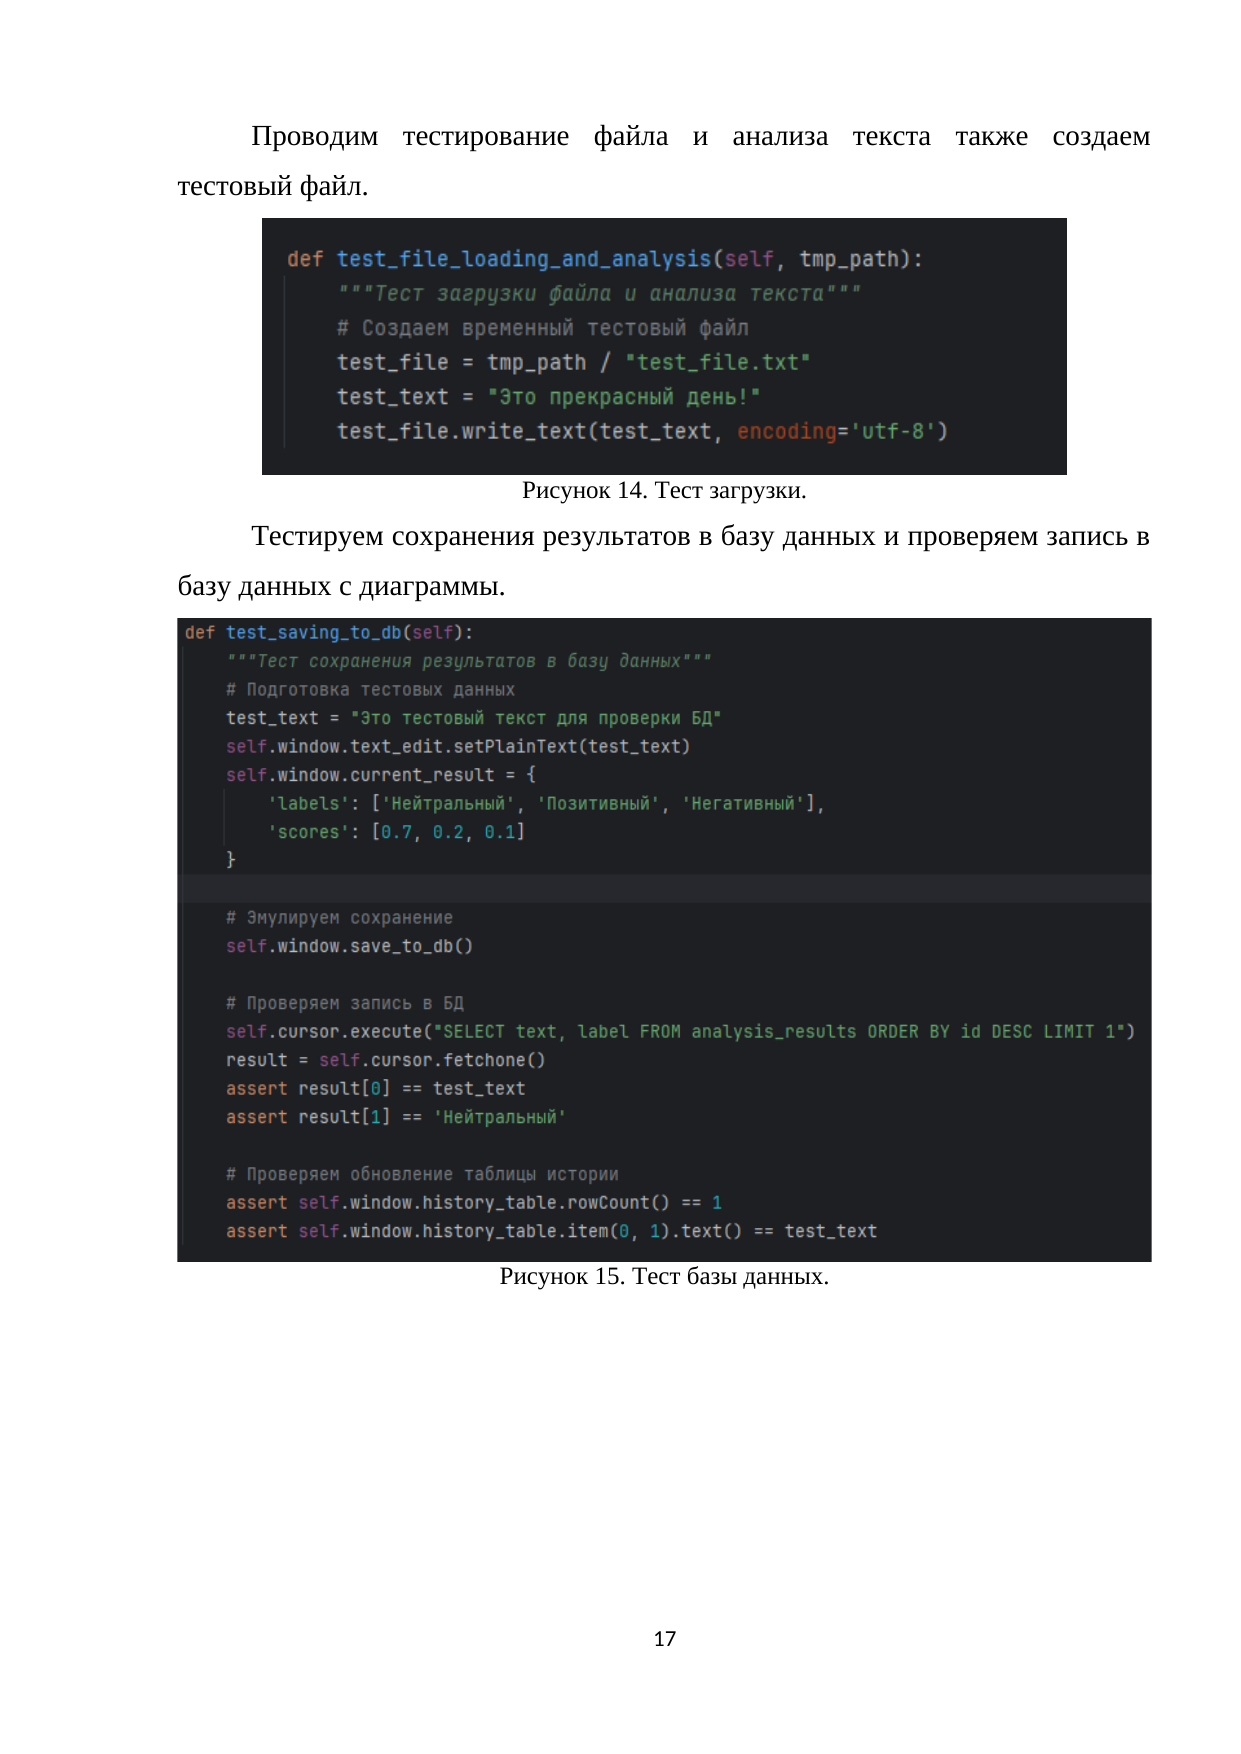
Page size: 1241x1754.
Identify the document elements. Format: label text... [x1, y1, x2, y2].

picture [177, 618, 1152, 1262]
picture [262, 218, 1067, 475]
text Рисунок 14. Тест загрузки. [177, 475, 1152, 504]
text Тестируем сохранения результатов в базу данных и проверяем запись в базу данных с диаграммы. [177, 518, 1152, 602]
text Проводим тестирование файла и анализа текста также создаем тестовый файл. [177, 118, 1152, 202]
text Рисунок 15. Тест базы данных. [177, 1262, 1152, 1290]
